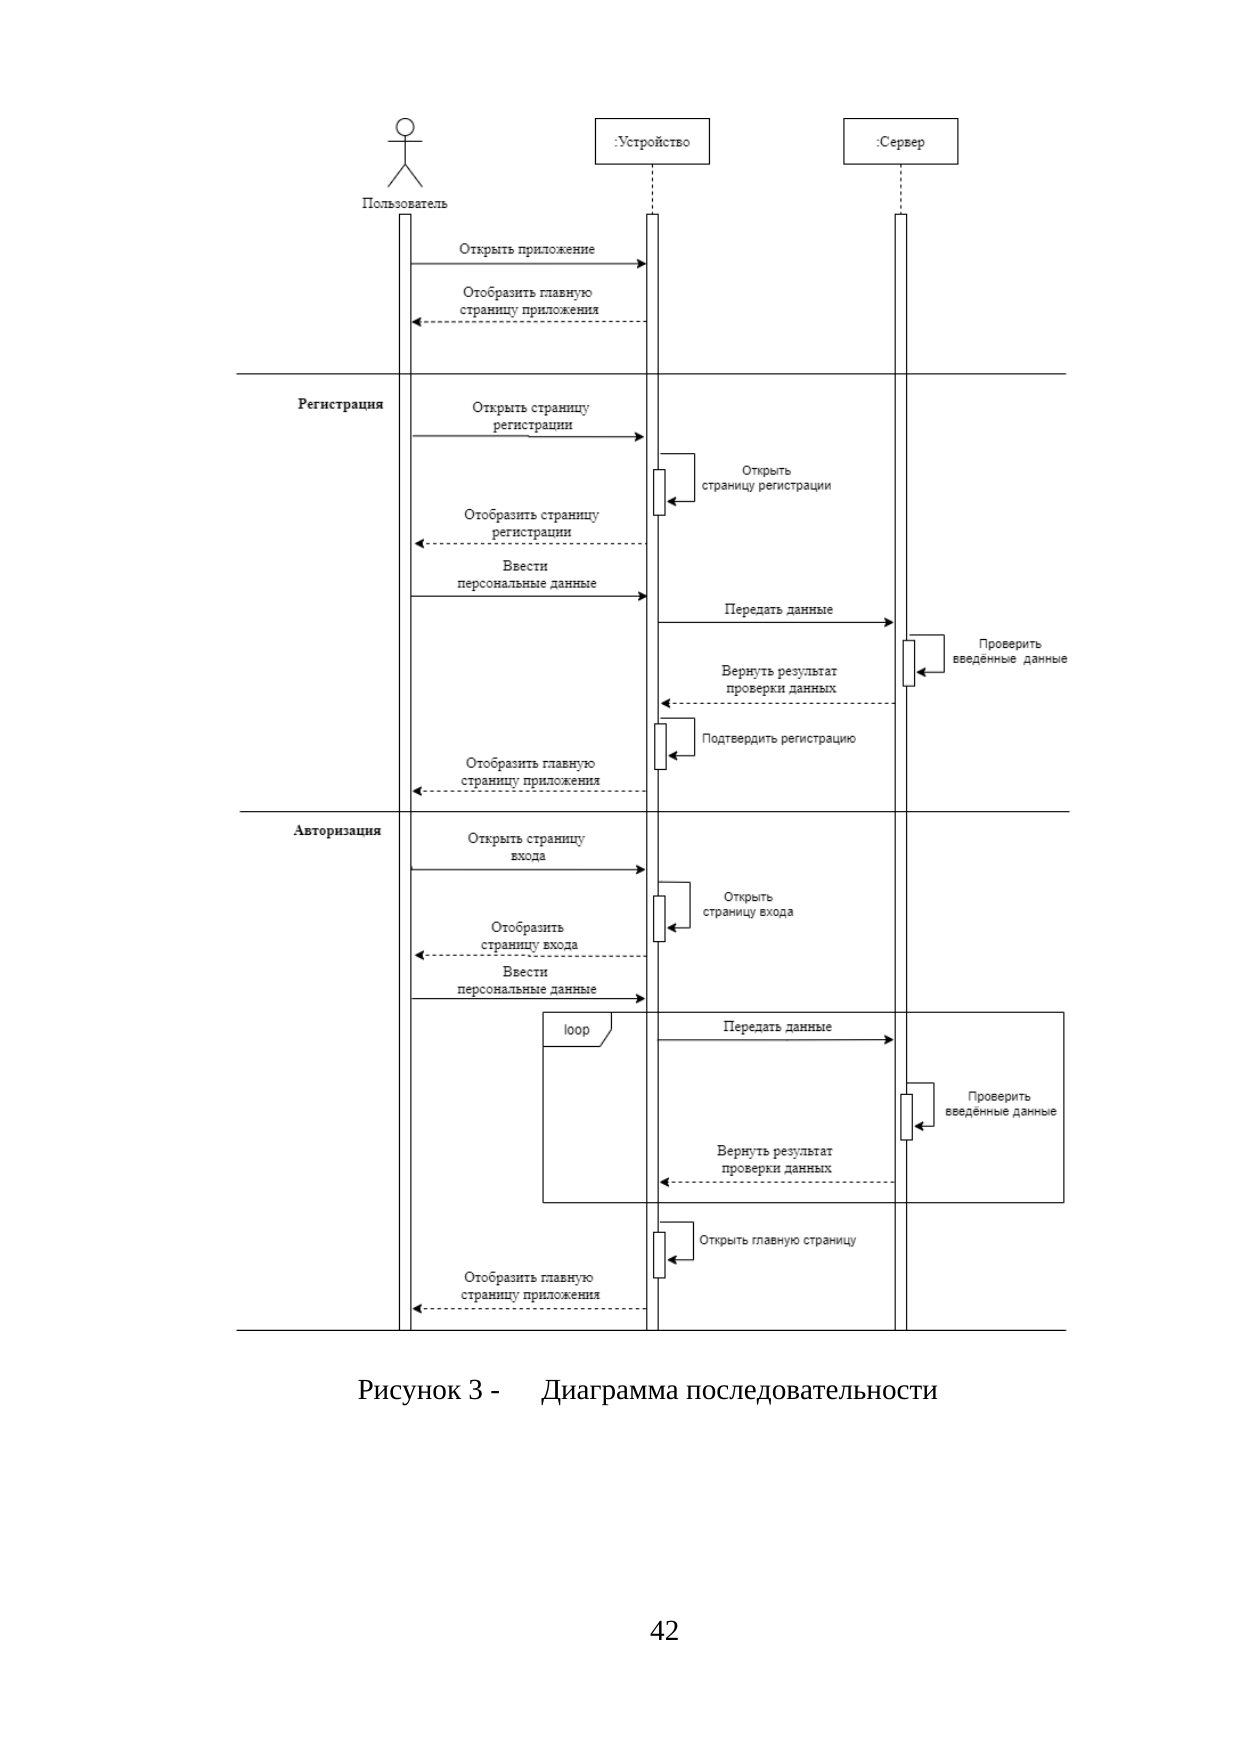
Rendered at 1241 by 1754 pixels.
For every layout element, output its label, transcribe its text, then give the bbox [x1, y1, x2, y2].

picture [236, 118, 1093, 1331]
text Диаграмма последовательности [215, 1372, 1152, 1406]
